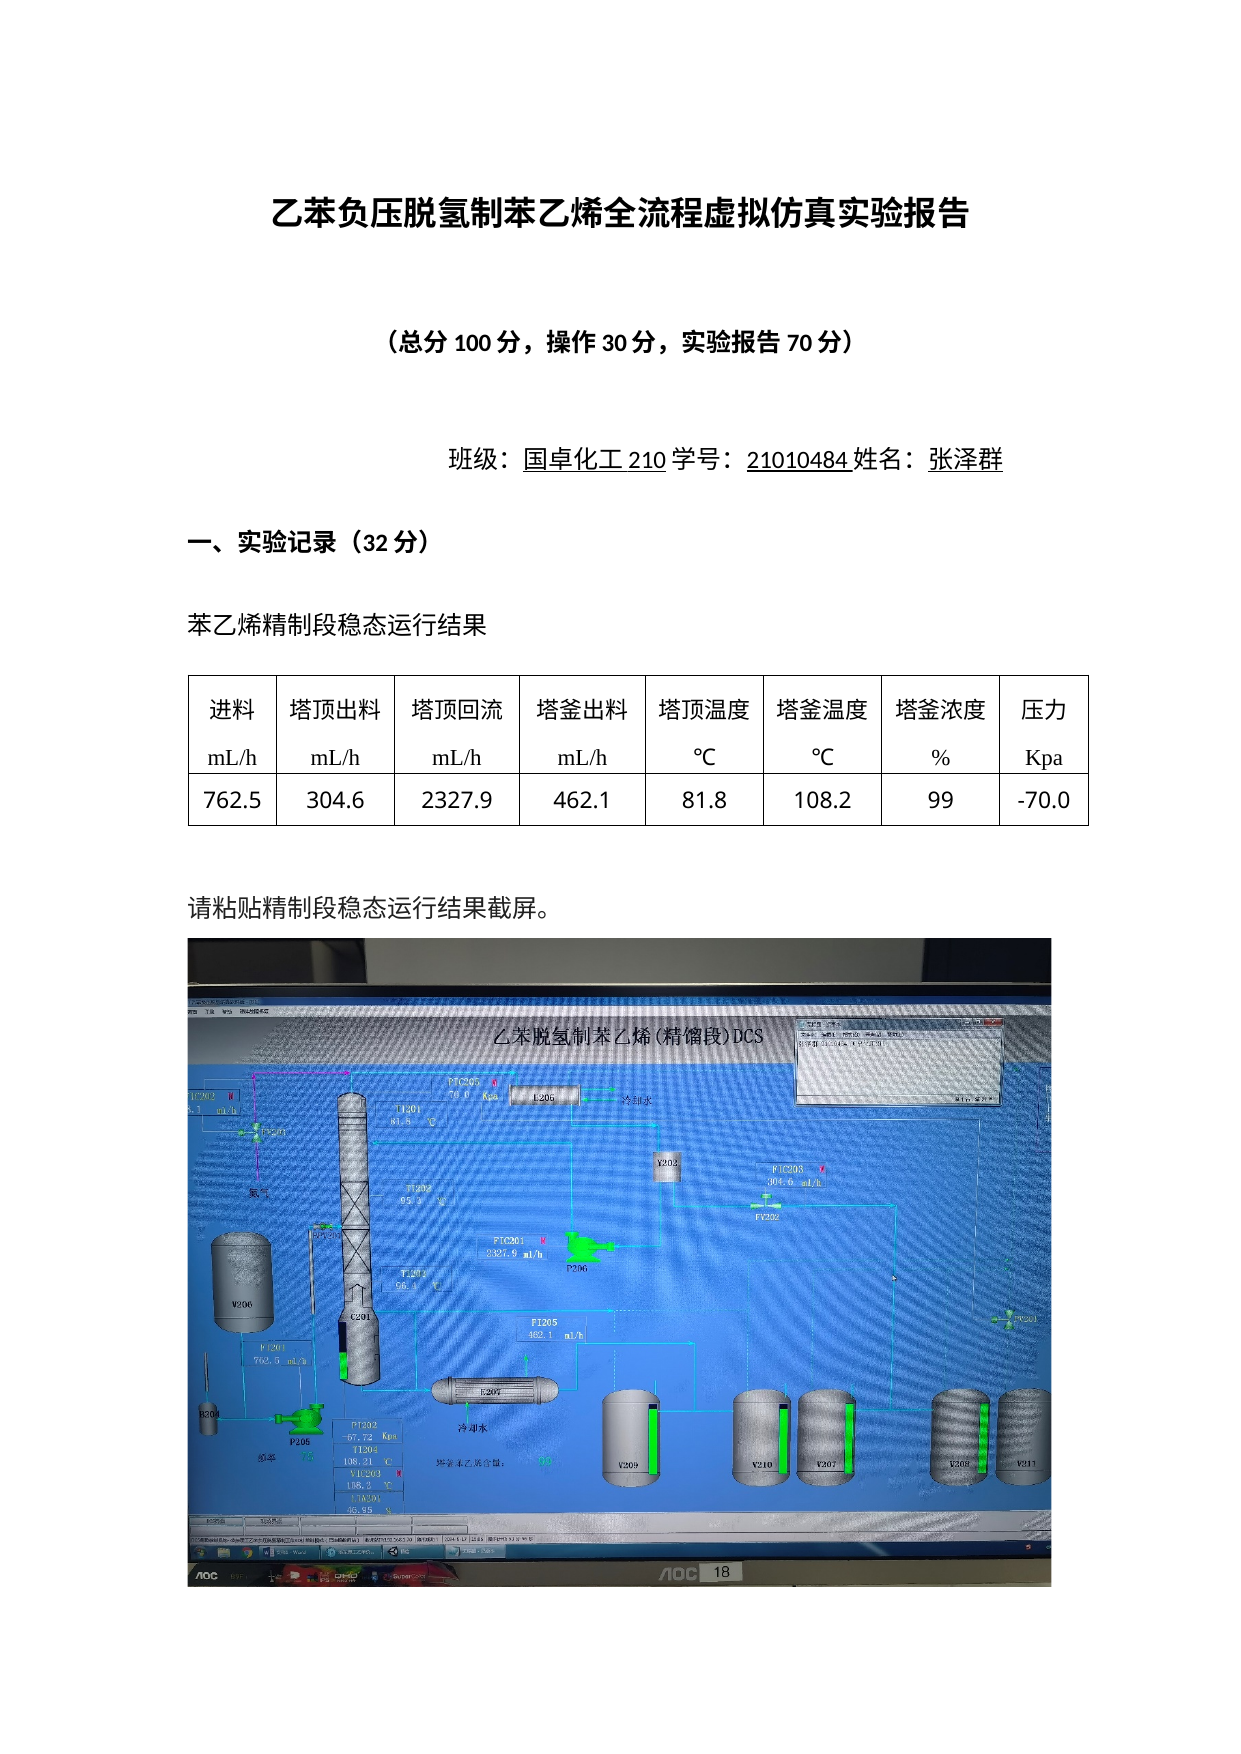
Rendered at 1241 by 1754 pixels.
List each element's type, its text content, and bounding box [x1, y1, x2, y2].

table_cell 762.5 [189, 774, 276, 825]
table_cell 81.8 [646, 774, 763, 825]
table_header 塔釜出料 mL/h [520, 676, 645, 773]
table_cell -70.0 [1000, 774, 1088, 825]
text （总分100分，操作30分，实验报告70分） [187, 308, 1053, 373]
table_header 塔釜温度 ℃ [764, 676, 881, 773]
table_header 进料 mL/h [189, 676, 276, 773]
table_cell 462.1 [520, 774, 645, 825]
text 班级：国卓化工210 学号：21010484姓名：张泽群 [187, 425, 1003, 490]
table_cell 99 [882, 774, 999, 825]
table_header 塔釜浓度 % [882, 676, 999, 773]
table_header 塔顶出料 mL/h [277, 676, 394, 773]
table_header 塔顶温度 ℃ [646, 676, 763, 773]
table_cell 108.2 [764, 774, 881, 825]
table_header 塔顶回流 mL/h [395, 676, 519, 773]
text 乙苯负压脱氢制苯乙烯全流程虚拟仿真实验报告 [187, 178, 1053, 243]
picture [187, 938, 1052, 1587]
table_cell 304.6 [277, 774, 394, 825]
table_cell 2327.9 [395, 774, 519, 825]
table_header 压力 Kpa [1000, 676, 1088, 773]
text 请粘贴精制段稳态运行结果截屏。 [187, 874, 1053, 939]
text 苯乙烯精制段稳态运行结果 [187, 591, 1053, 656]
text 一、实验记录（32分） [187, 508, 1053, 573]
